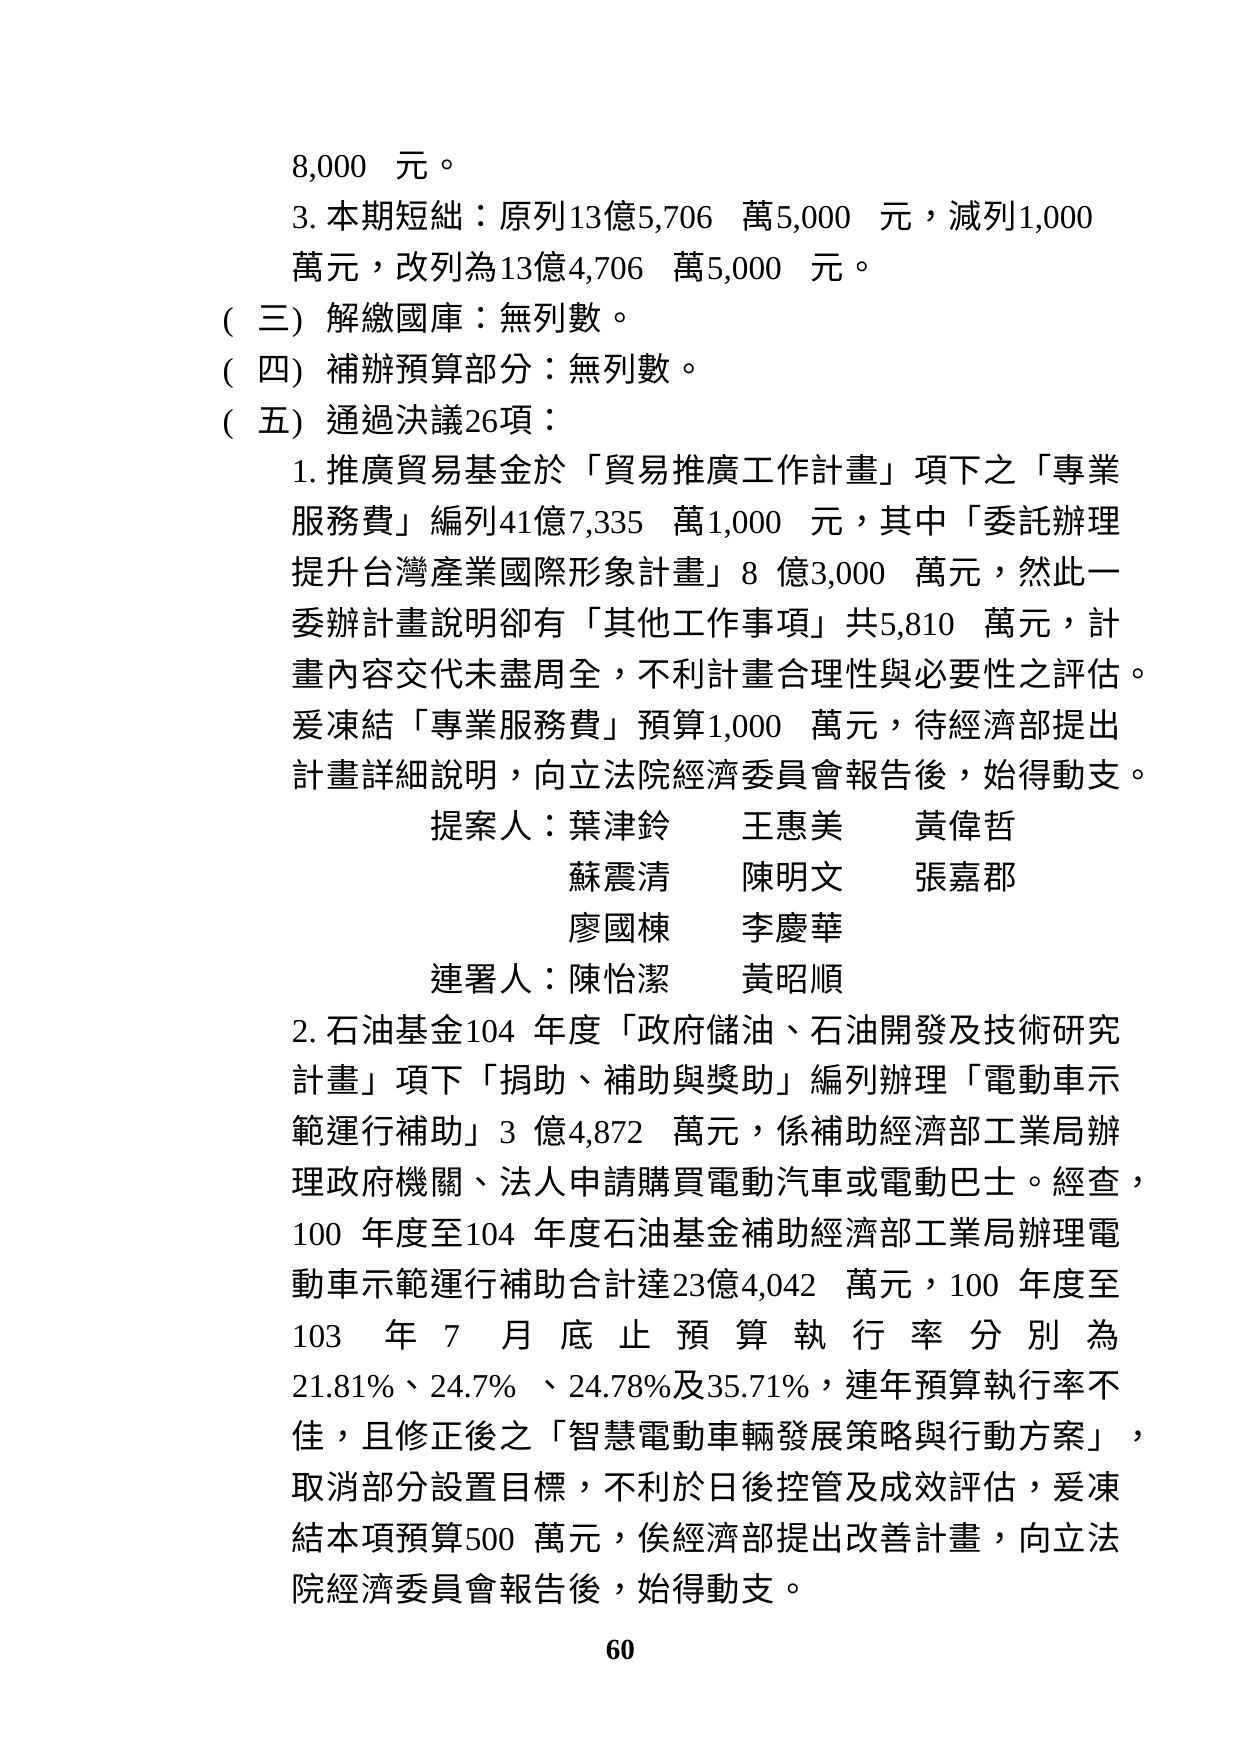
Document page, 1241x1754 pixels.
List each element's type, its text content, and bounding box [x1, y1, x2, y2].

text 1.推廣貿易基金於「貿易推廣工作計畫」項下之「專業服務費」編列41億7,335萬1,000元，其中「委託辦理提升台灣產業國際形象計畫」8億3,000萬元，然此一委辦計畫說明卻有「其他工作事項」共5,810萬元，計畫內容交代未盡周全，不利計畫合理性與必要性之評估。爰凍結「專業服務費」預算1,000萬元，待經濟部提出計畫詳細說明，向立法院經濟委員會報告後，始得動支。 [257, 443, 1122, 799]
text (四)補辦預算部分：無列數。 [188, 341, 1122, 392]
text 3.本期短絀：原列13億5,706萬5,000元，減列1,000萬元，改列為13億4,706萬5,000元。 [257, 189, 1122, 290]
text (三)解繳國庫：無列數。 [188, 290, 1122, 341]
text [257, 138, 1122, 189]
text 連署人：陳怡潔 黃昭順 [396, 951, 1035, 1002]
text (五)通過決議26項： [188, 392, 1122, 443]
text 2.石油基金104年度「政府儲油、石油開發及技術研究計畫」項下「捐助、補助與獎助」編列辦理「電動車示範運行補助」3億4,872萬元，係補助經濟部工業局辦理政府機關、法人申請購買電動汽車或電動巴士。經查，100年度至104年度石油基金補助經濟部工業局辦理電動車示範運行補助合計達23億4,042萬元，100年度至103年7月底止預算執行率分別為21.81%、24.7%、24.78%及35.71%，連年預算執行率不佳，且修正後之「智慧電動車輛發展策略與行動方案」，取消部分設置目標，不利於日後控管及成效評估，爰凍結本項預算500萬元，俟經濟部提出改善計畫，向立法院經濟委員會報告後，始得動支。 [257, 1002, 1122, 1612]
text 提案人：葉津鈴 王惠美 黃偉哲 蘇震清 陳明文 張嘉郡 廖國棟 李慶華 [396, 799, 1035, 951]
